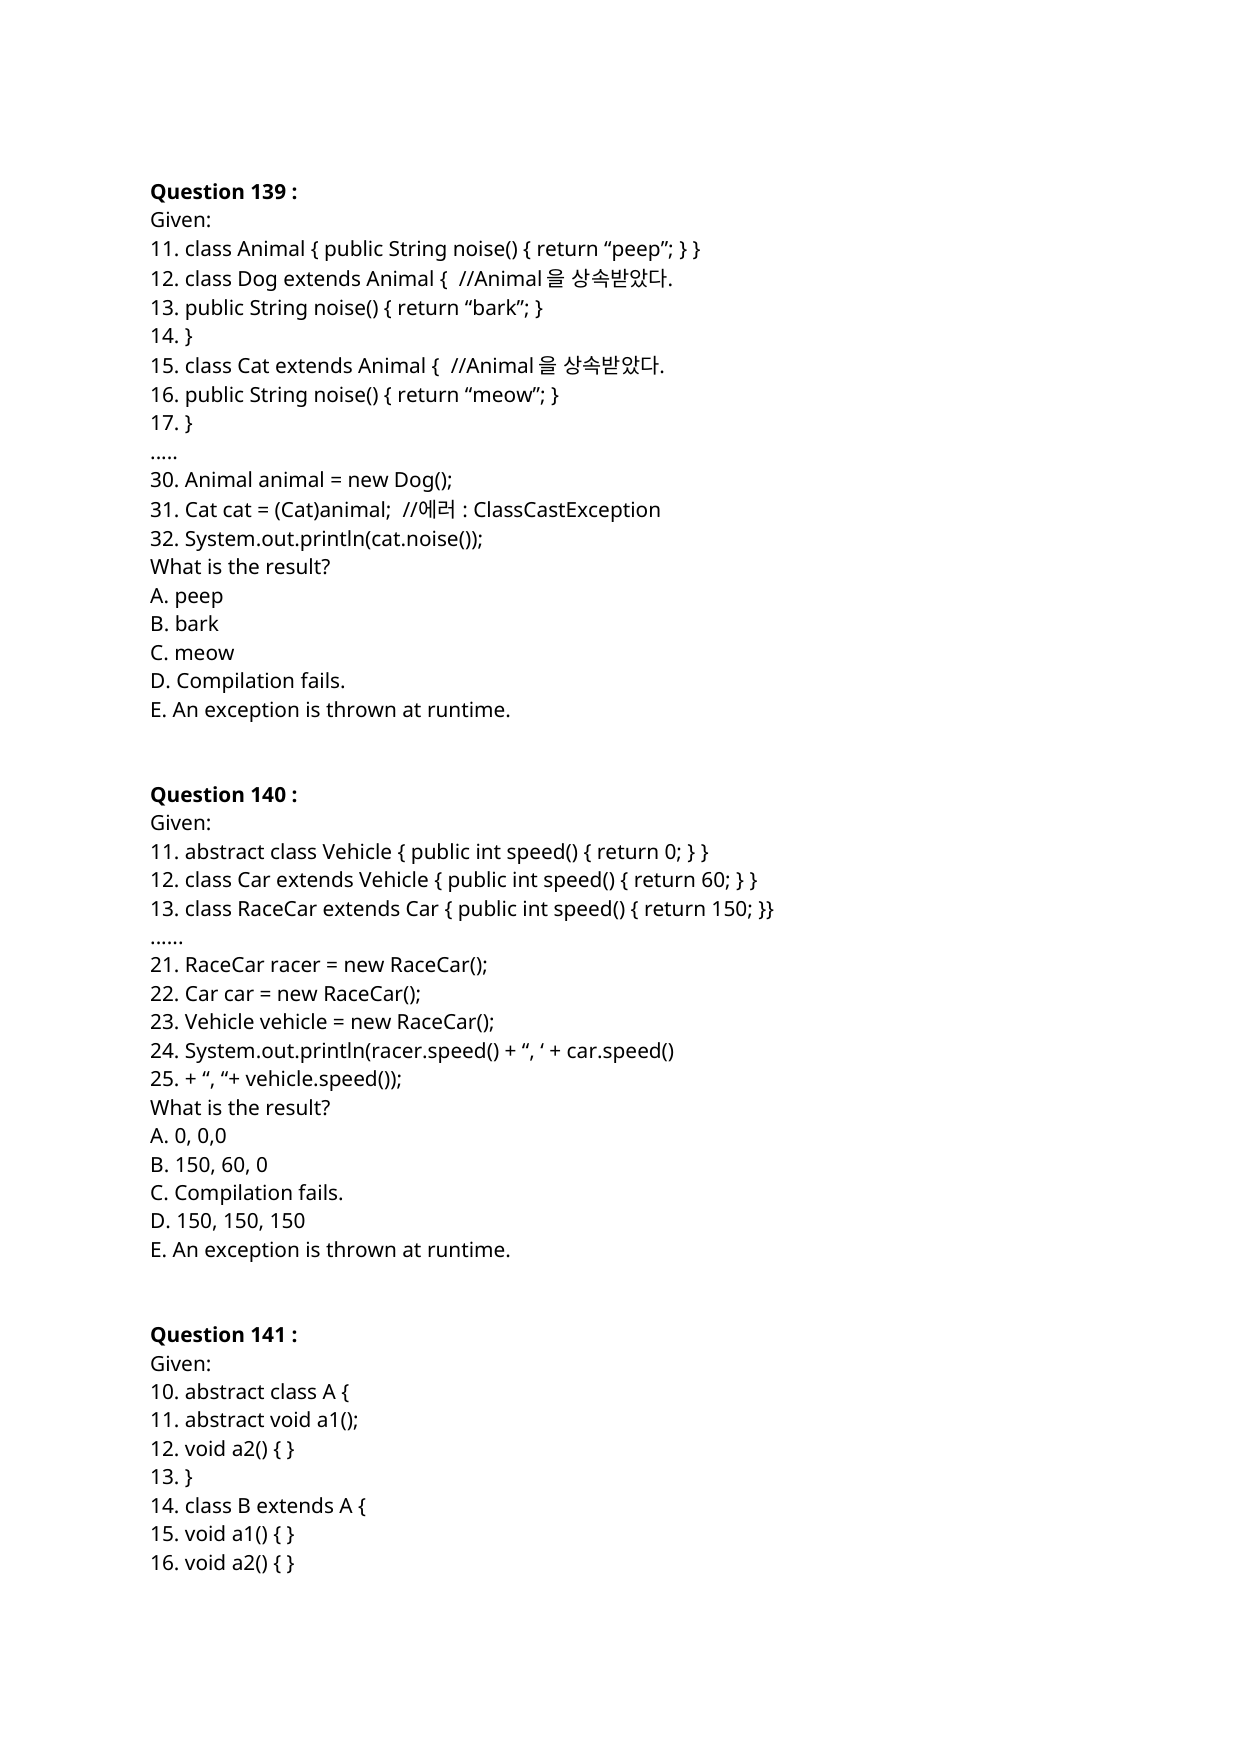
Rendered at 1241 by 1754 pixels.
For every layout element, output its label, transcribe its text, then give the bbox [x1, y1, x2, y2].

text 13. public String noise() { return “bark”; } [150, 293, 1090, 321]
text 10. abstract class A { [150, 1377, 1090, 1406]
text D. 150, 150, 150 [150, 1207, 1090, 1235]
text Question 141 : [150, 1320, 1090, 1349]
text Question 139 : [150, 177, 1090, 206]
text B. bark [150, 609, 1090, 638]
text 14. class B extends A { [150, 1491, 1090, 1519]
text 22. Car car = new RaceCar(); [150, 979, 1090, 1007]
text 11. abstract class Vehicle { public int speed() { return 0; } } [150, 837, 1090, 865]
text 32. System.out.println(cat.noise()); [150, 524, 1090, 552]
text B. 150, 60, 0 [150, 1150, 1090, 1178]
text What is the result? [150, 552, 1090, 581]
text 12. class Dog extends Animal { //Animal을 상속받았다. [150, 262, 1090, 293]
text 16. public String noise() { return “meow”; } [150, 380, 1090, 408]
text Question 140 : [150, 780, 1090, 808]
text A. 0, 0,0 [150, 1121, 1090, 1150]
text E. An exception is thrown at runtime. [150, 1235, 1090, 1263]
text Given: [150, 808, 1090, 837]
text 13. class RaceCar extends Car { public int speed() { return 150; }} [150, 894, 1090, 922]
text A. peep [150, 581, 1090, 609]
text 31. Cat cat = (Cat)animal; //에러 : ClassCastException [150, 494, 1090, 524]
text 11. class Animal { public String noise() { return “peep”; } } [150, 234, 1090, 262]
text 15. void a1() { } [150, 1519, 1090, 1548]
text 15. class Cat extends Animal { //Animal을 상속받았다. [150, 350, 1090, 380]
text C. Compilation fails. [150, 1178, 1090, 1207]
text 23. Vehicle vehicle = new RaceCar(); [150, 1007, 1090, 1036]
text 16. void a2() { } [150, 1548, 1090, 1576]
text 11. abstract void a1(); [150, 1406, 1090, 1434]
text 21. RaceCar racer = new RaceCar(); [150, 951, 1090, 979]
text E. An exception is thrown at runtime. [150, 695, 1090, 723]
text 12. void a2() { } [150, 1434, 1090, 1462]
text ..... [150, 437, 1090, 465]
text 24. System.out.println(racer.speed() + “, ‘ + car.speed() [150, 1036, 1090, 1064]
text 14. } [150, 321, 1090, 350]
text C. meow [150, 638, 1090, 666]
text 25. + “, “+ vehicle.speed()); [150, 1064, 1090, 1093]
text Given: [150, 1349, 1090, 1377]
text Given: [150, 206, 1090, 234]
text 12. class Car extends Vehicle { public int speed() { return 60; } } [150, 865, 1090, 894]
text 13. } [150, 1462, 1090, 1491]
text 17. } [150, 408, 1090, 437]
text What is the result? [150, 1093, 1090, 1121]
text D. Compilation fails. [150, 666, 1090, 695]
text ...... [150, 922, 1090, 951]
text 30. Animal animal = new Dog(); [150, 465, 1090, 494]
